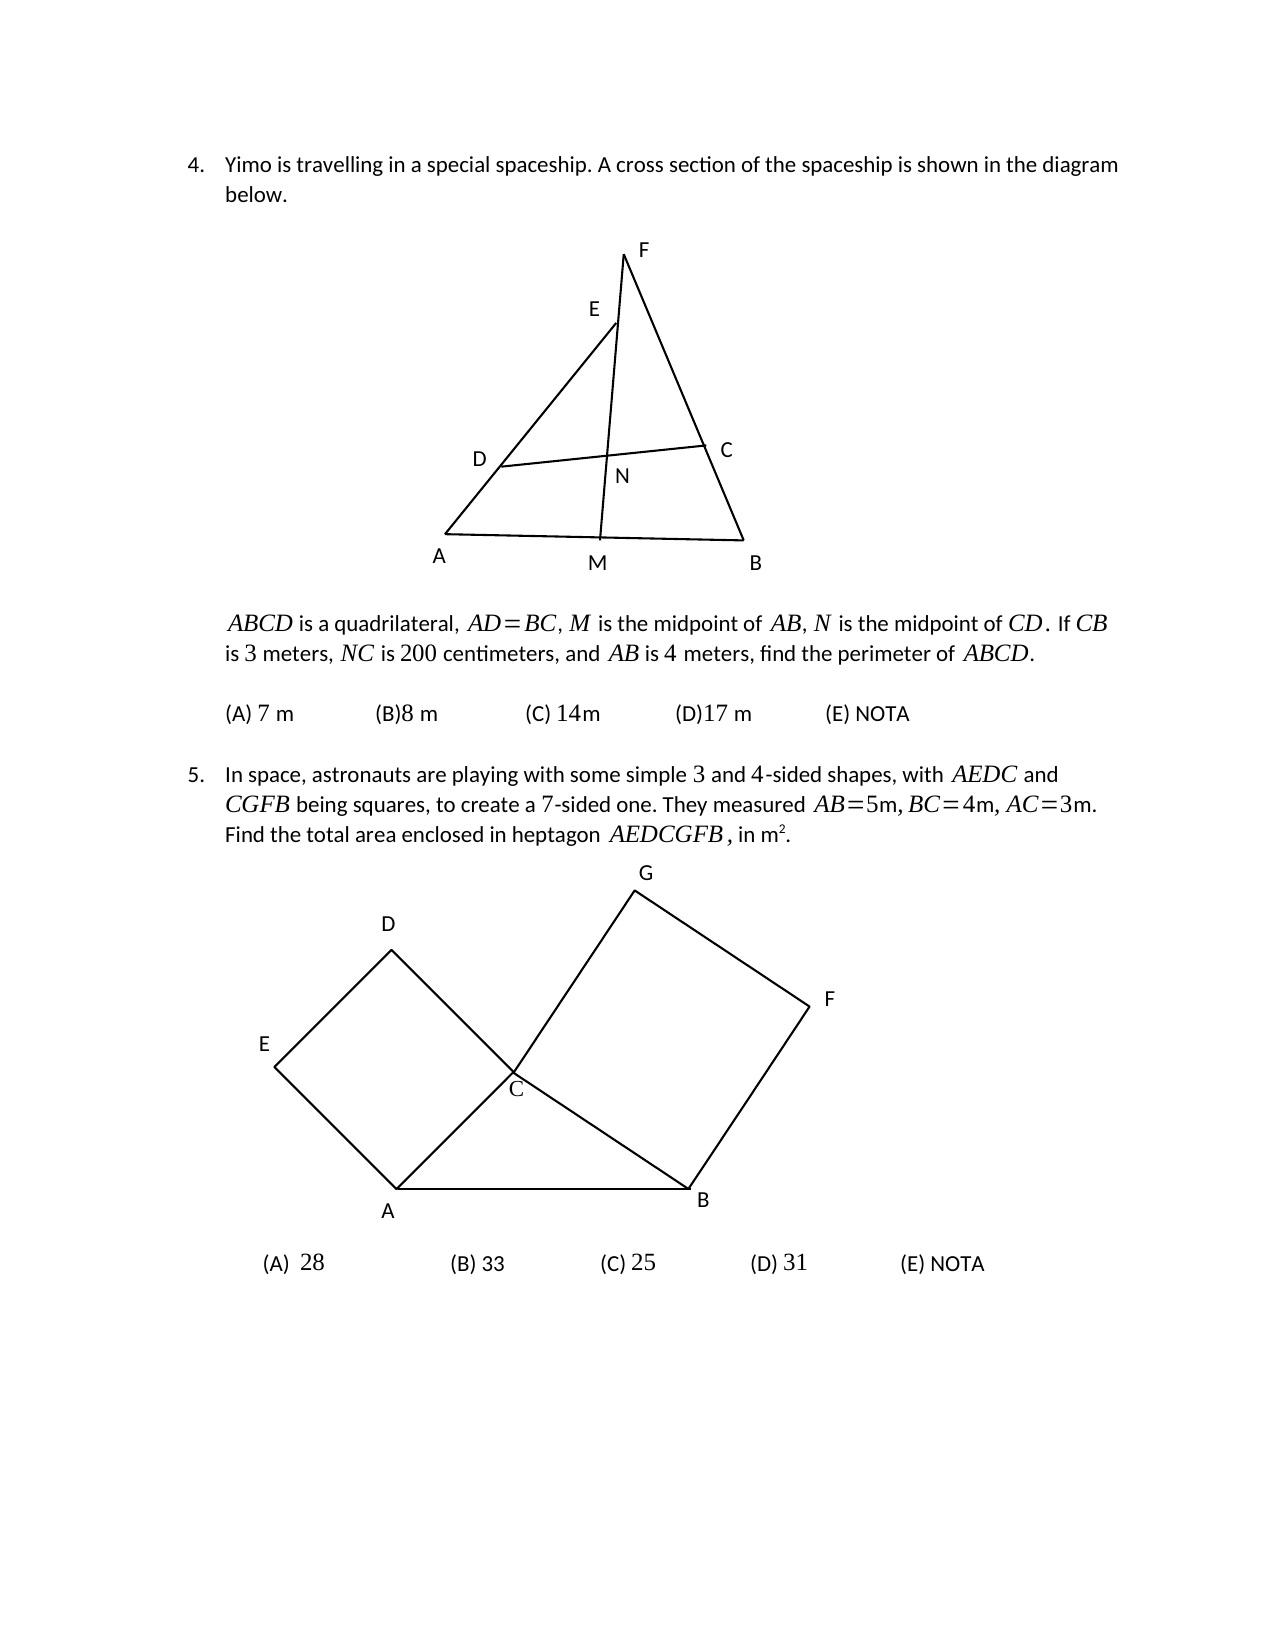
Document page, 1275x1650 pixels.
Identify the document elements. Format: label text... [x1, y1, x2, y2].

list (A) m (B) m (C) m (D) m (E) NOTA [225, 699, 1125, 728]
list is a quadrilateral, , is the midpoint of , is the midpoint of If is meters, is centimeters, and is meters, find the perimeter of . [225, 609, 1125, 667]
list Yimo is travelling in a special spaceship. A cross section of the spaceship is shown in the diagram below. [187, 150, 1125, 208]
list In space, astronauts are playing with some simple and -sided shapes, with and being squares, to create a -sided one. They measured mmm. Find the total area enclosed in heptagon in m2. [187, 760, 1125, 848]
list (B) 33 (C) (D) (E) NOTA [262, 1249, 1125, 1277]
